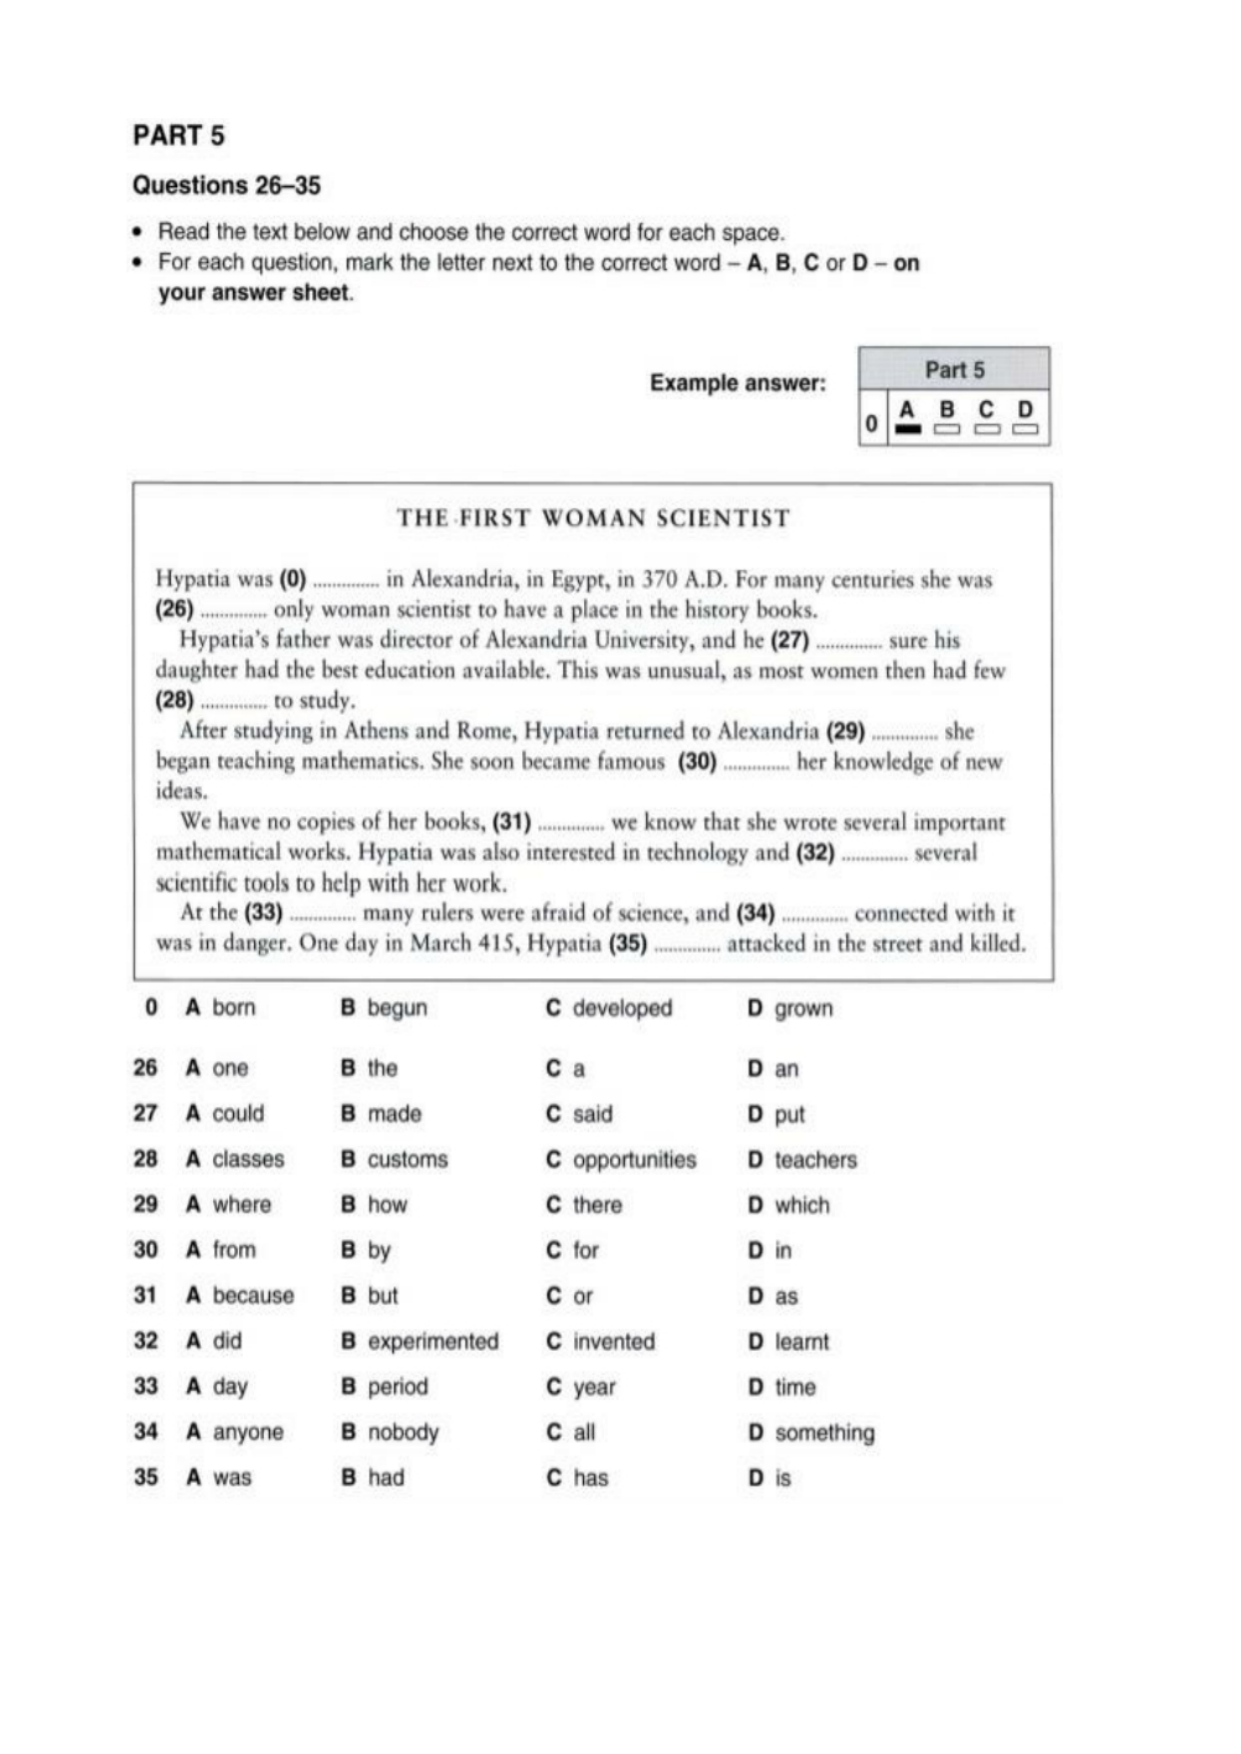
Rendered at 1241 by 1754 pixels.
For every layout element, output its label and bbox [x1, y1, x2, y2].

picture [123, 116, 1064, 1506]
